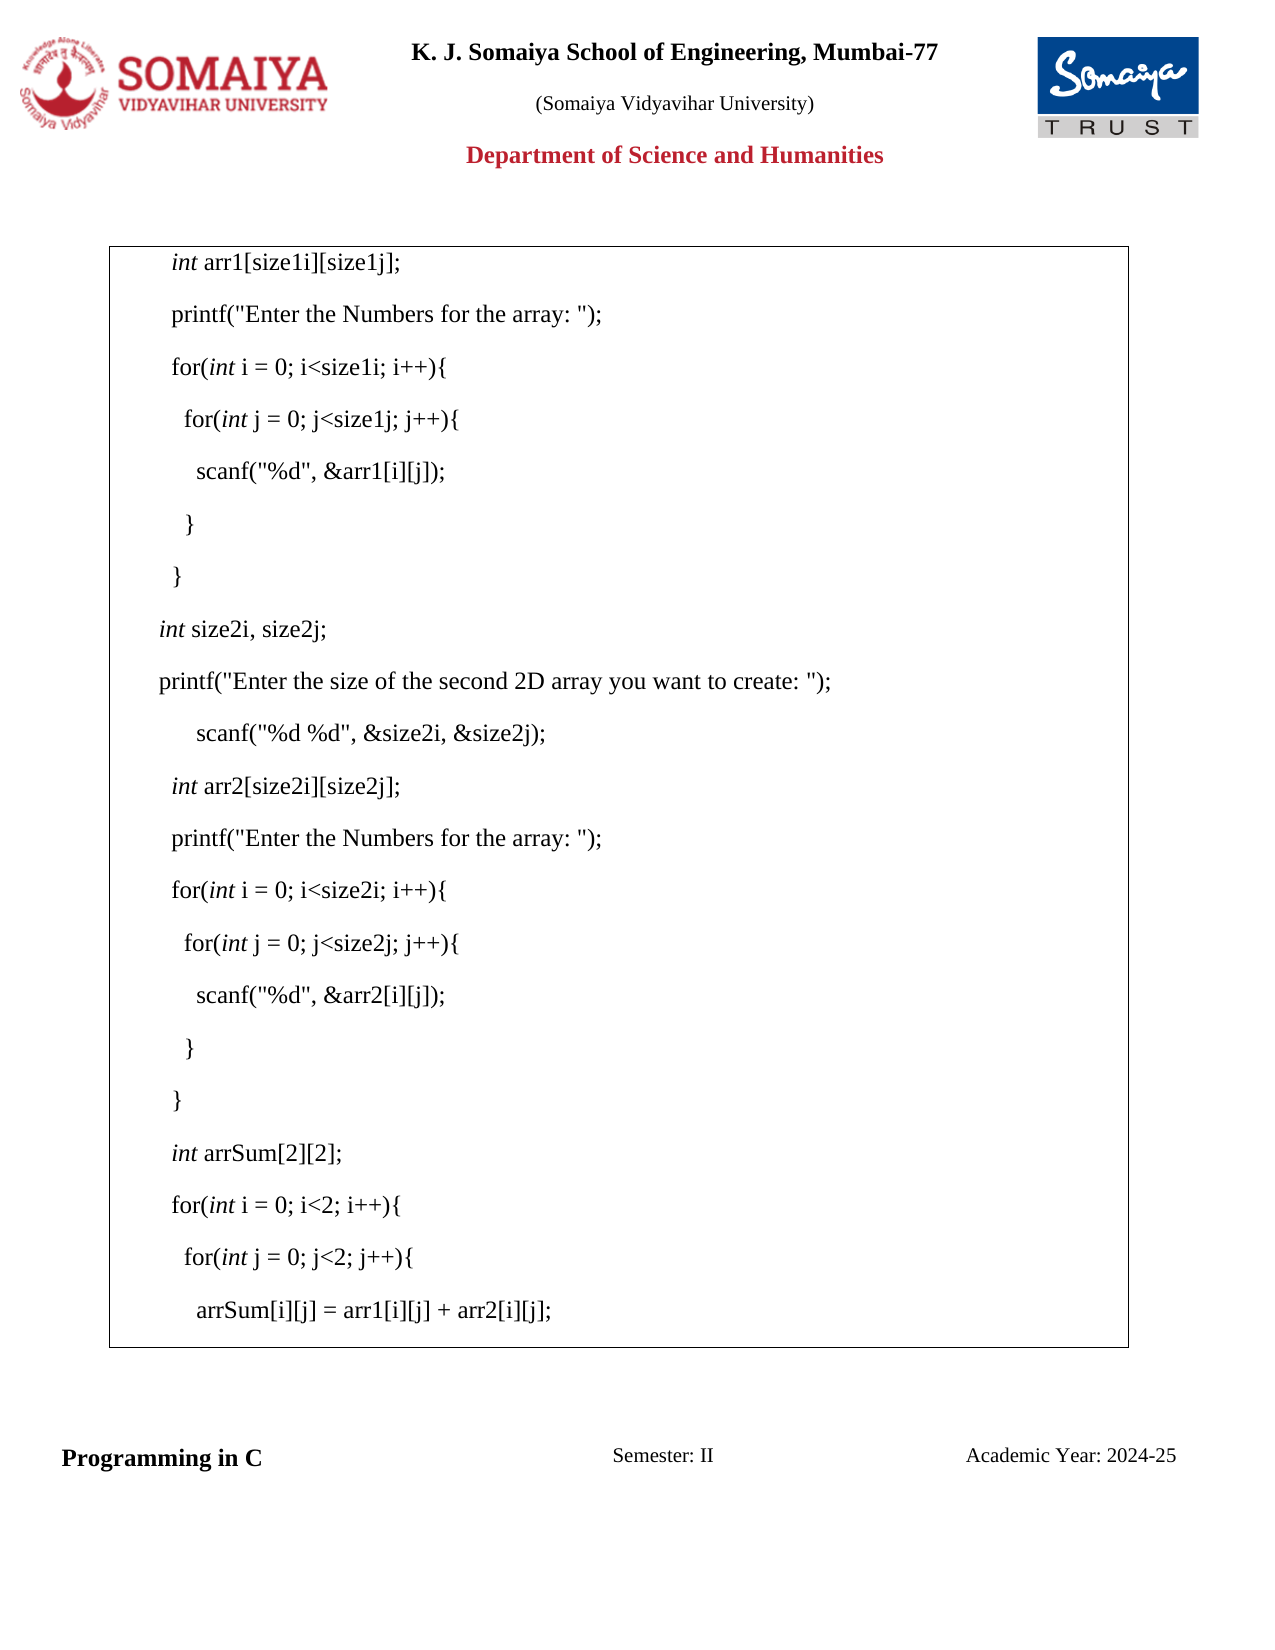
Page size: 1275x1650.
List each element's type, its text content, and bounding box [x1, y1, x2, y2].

picture [1037, 37, 1199, 138]
picture [20, 37, 328, 130]
